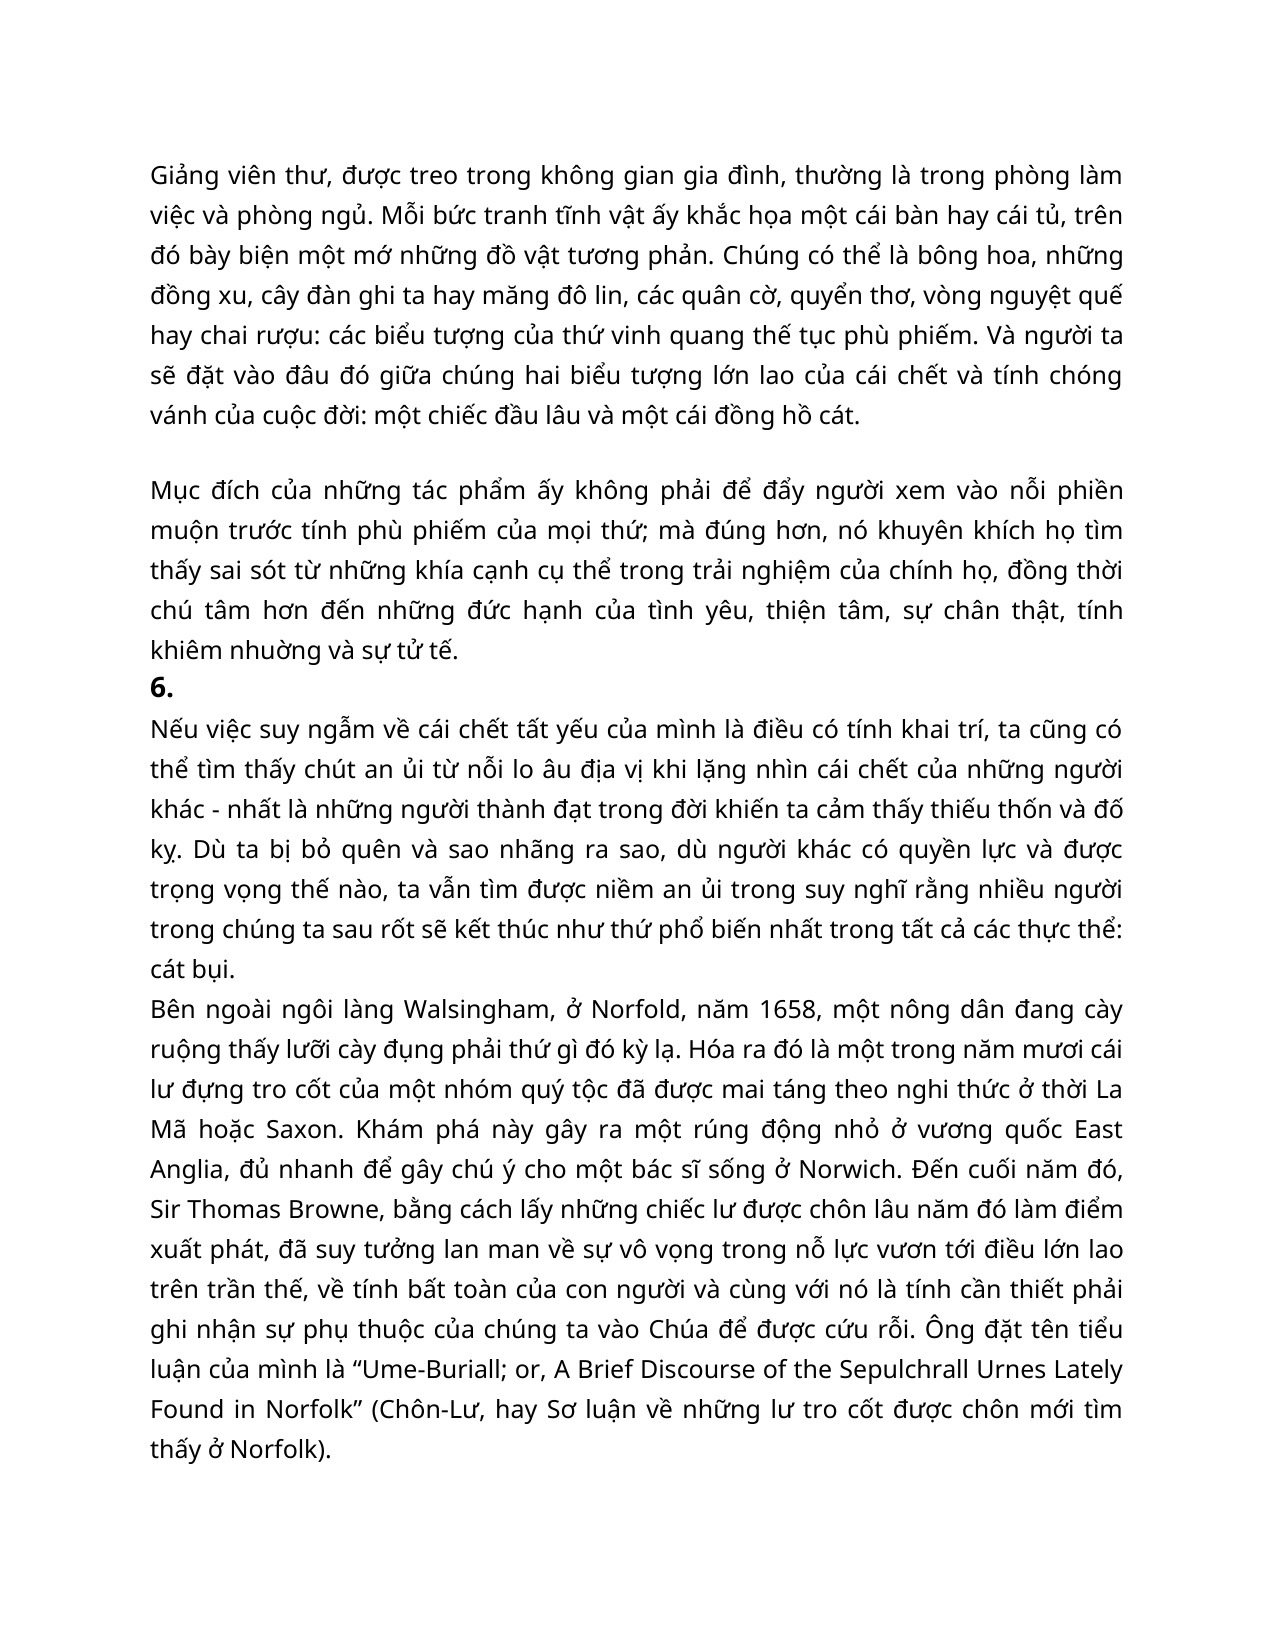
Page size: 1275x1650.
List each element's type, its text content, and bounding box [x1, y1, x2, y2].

text Bên ngoài ngôi làng Walsingham, ở Norfold, năm 1658, một nông dân đang cày ruộng thấy lưỡi cày đụng phải thứ gì đó kỳ lạ. Hóa ra đó là một trong năm mươi cái lư đựng tro cốt của một nhóm quý tộc đã được mai táng theo nghi thức ở thời La Mã hoặc Saxon. Khám phá này gây ra một rúng động nhỏ ở vương quốc East Anglia, đủ nhanh để gây chú ý cho một bác sĩ sống ở Norwich. Đến cuối năm đó, Sir Thomas Browne, bằng cách lấy những chiếc lư được chôn lâu năm đó làm điểm xuất phát, đã suy tưởng lan man về sự vô vọng trong nỗ lực vươn tới điều lớn lao trên trần thế, về tính bất toàn của con người và cùng với nó là tính cần thiết phải ghi nhận sự phụ thuộc của chúng ta vào Chúa để được cứu rỗi. Ông đặt tên tiểu luận của mình là “Ume-Buriall; or, A Brief Discourse of the Sepulchrall Urnes Lately Found in Norfolk” (Chôn-Lư, hay Sơ luận về những lư tro cốt được chôn mới tìm thấy ở Norfolk). [148, 985, 1127, 1467]
text Mục đích của những tác phẩm ấy không phải để đẩy người xem vào nỗi phiền muộn trước tính phù phiếm của mọi thứ; mà đúng hơn, nó khuyên khích họ tìm thấy sai sót từ những khía cạnh cụ thể trong trải nghiệm của chính họ, đồng thời chú tâm hơn đến những đức hạnh của tình yêu, thiện tâm, sự chân thật, tính khiêm nhuờng và sự tử tế. [150, 467, 1125, 667]
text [148, 150, 1127, 432]
text Nếu việc suy ngẫm về cái chết tất yếu của mình là điều có tính khai trí, ta cũng có thể tìm thấy chút an ủi từ nỗi lo âu địa vị khi lặng nhìn cái chết của những người khác - nhất là những người thành đạt trong đời khiến ta cảm thấy thiếu thốn và đố kỵ. Dù ta bị bỏ quên và sao nhãng ra sao, dù người khác có quyền lực và được trọng vọng thế nào, ta vẫn tìm được niềm an ủi trong suy nghĩ rằng nhiều người trong chúng ta sau rốt sẽ kết thúc như thứ phổ biến nhất trong tất cả các thực thể: cát bụi. [150, 705, 1125, 985]
subtitle 6. [150, 667, 1125, 705]
